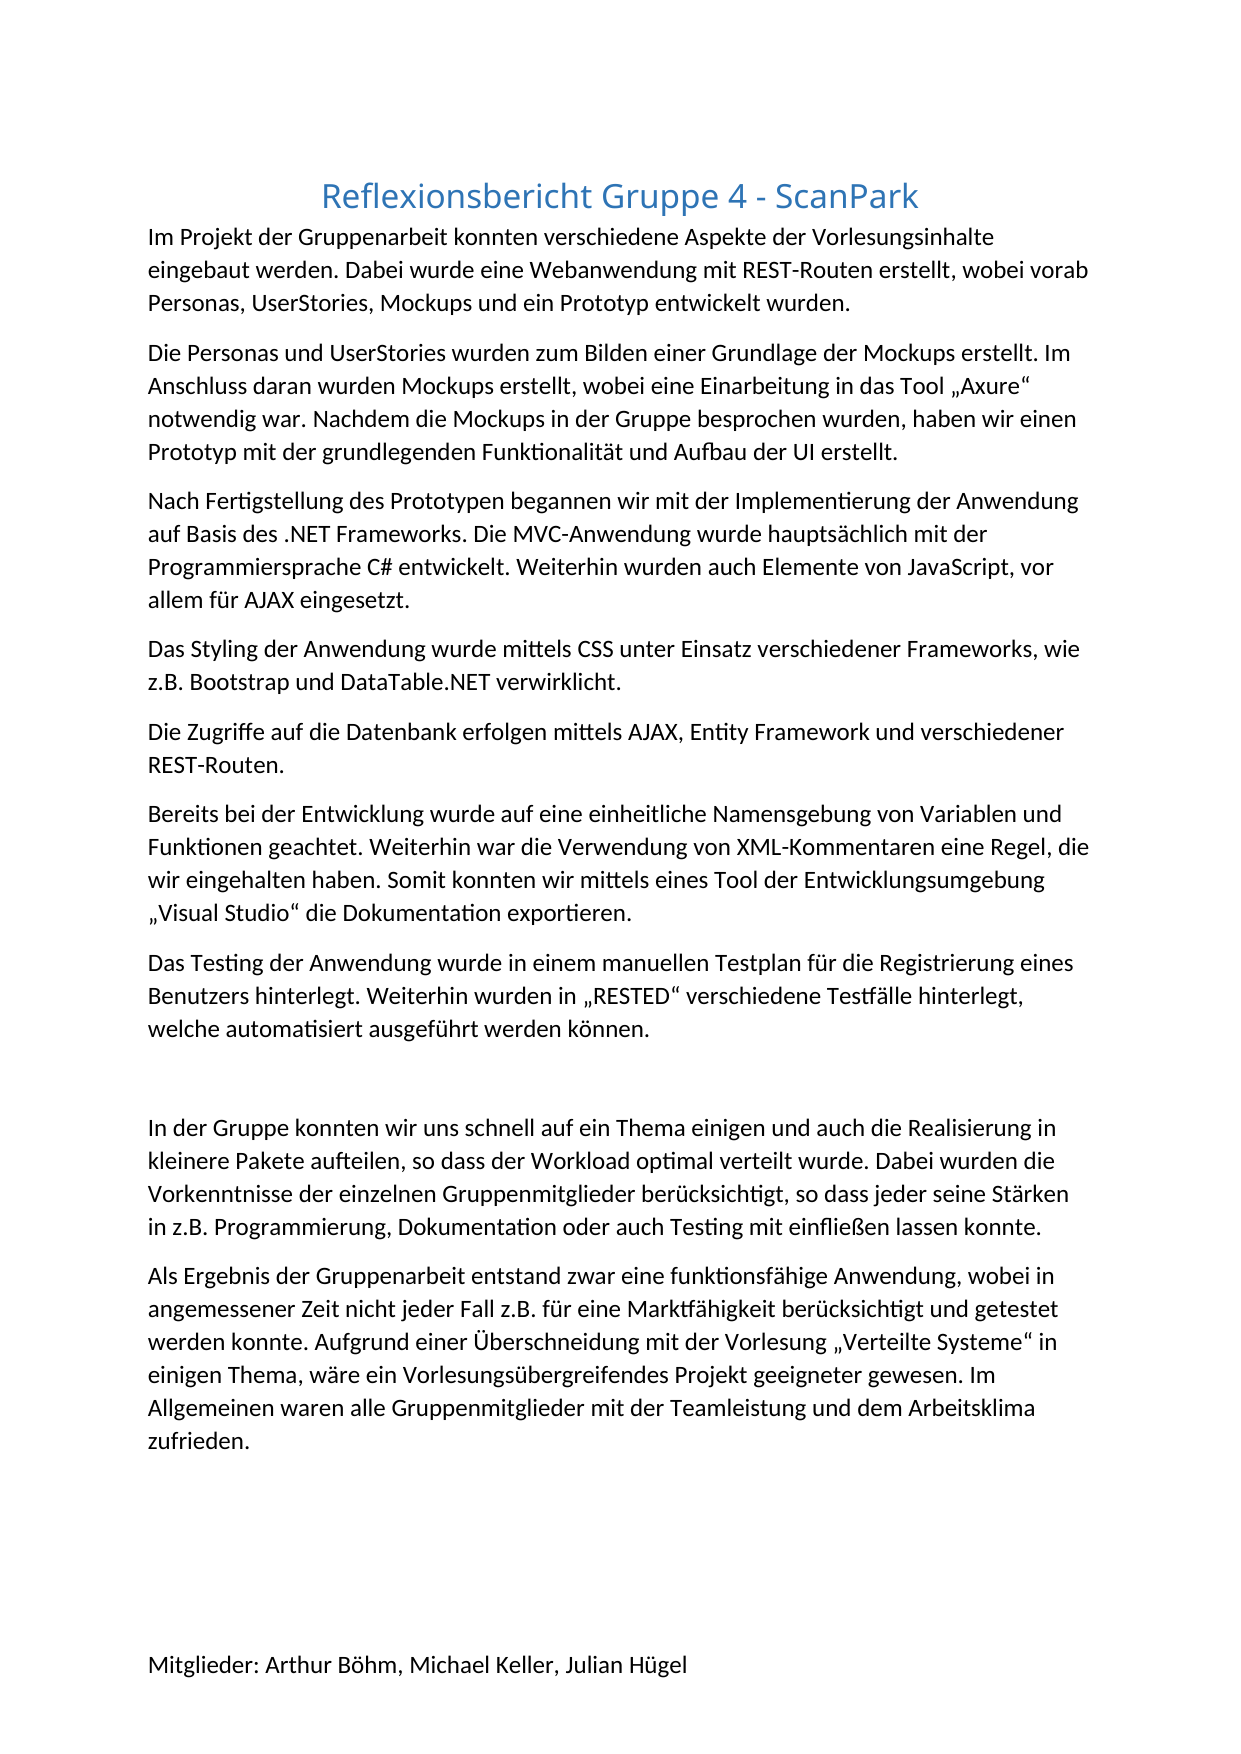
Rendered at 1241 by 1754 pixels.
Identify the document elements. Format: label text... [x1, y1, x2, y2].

text Das Testing der Anwendung wurde in einem manuellen Testplan für die Registrierung eines Benutzers hinterlegt. Weiterhin wurden in „RESTED“ verschiedene Testfälle hinterlegt, welche automatisiert ausgeführt werden können. [148, 947, 1093, 1043]
text Die Personas und UserStories wurden zum Bilden einer Grundlage der Mockups erstellt. Im Anschluss daran wurden Mockups erstellt, wobei eine Einarbeitung in das Tool „Axure“ notwendig war. Nachdem die Mockups in der Gruppe besprochen wurden, haben wir einen Prototyp mit der grundlegenden Funktionalität und Aufbau der UI erstellt. [148, 337, 1093, 466]
text Als Ergebnis der Gruppenarbeit entstand zwar eine funktionsfähige Anwendung, wobei in angemessener Zeit nicht jeder Fall z.B. für eine Marktfähigkeit berücksichtigt und getestet werden konnte. Aufgrund einer Überschneidung mit der Vorlesung „Verteilte Systeme“ in einigen Thema, wäre ein Vorlesungsübergreifendes Projekt geeigneter gewesen. Im Allgemeinen waren alle Gruppenmitglieder mit der Teamleistung und dem Arbeitsklima zufrieden. [148, 1260, 1093, 1455]
text Im Projekt der Gruppenarbeit konnten verschiedene Aspekte der Vorlesungsinhalte eingebaut werden. Dabei wurde eine Webanwendung mit REST-Routen erstellt, wobei vorab Personas, UserStories, Mockups und ein Prototyp entwickelt wurden. [148, 222, 1093, 318]
text Bereits bei der Entwicklung wurde auf eine einheitliche Namensgebung von Variablen und Funktionen geachtet. Weiterhin war die Verwendung von XML-Kommentaren eine Regel, die wir eingehalten haben. Somit konnten wir mittels eines Tool der Entwicklungsumgebung „Visual Studio“ die Dokumentation exportieren. [148, 799, 1093, 928]
text Nach Fertigstellung des Prototypen begannen wir mit der Implementierung der Anwendung auf Basis des .NET Frameworks. Die MVC-Anwendung wurde hauptsächlich mit der Programmiersprache C# entwickelt. Weiterhin wurden auch Elemente von JavaScript, vor allem für AJAX eingesetzt. [148, 485, 1093, 614]
text In der Gruppe konnten wir uns schnell auf ein Thema einigen und auch die Realisierung in kleinere Pakete aufteilen, so dass der Workload optimal verteilt wurde. Dabei wurden die Vorkenntnisse der einzelnen Gruppenmitglieder berücksichtigt, so dass jeder seine Stärken in z.B. Programmierung, Dokumentation oder auch Testing mit einfließen lassen konnte. [148, 1112, 1093, 1241]
text Die Zugriffe auf die Datenbank erfolgen mittels AJAX, Entity Framework und verschiedener REST-Routen. [148, 716, 1093, 779]
subtitle Reflexionsbericht Gruppe 4 - ScanPark [148, 173, 1093, 218]
text Das Styling der Anwendung wurde mittels CSS unter Einsatz verschiedener Frameworks, wie z.B. Bootstrap und DataTable.NET verwirklicht. [148, 634, 1093, 697]
